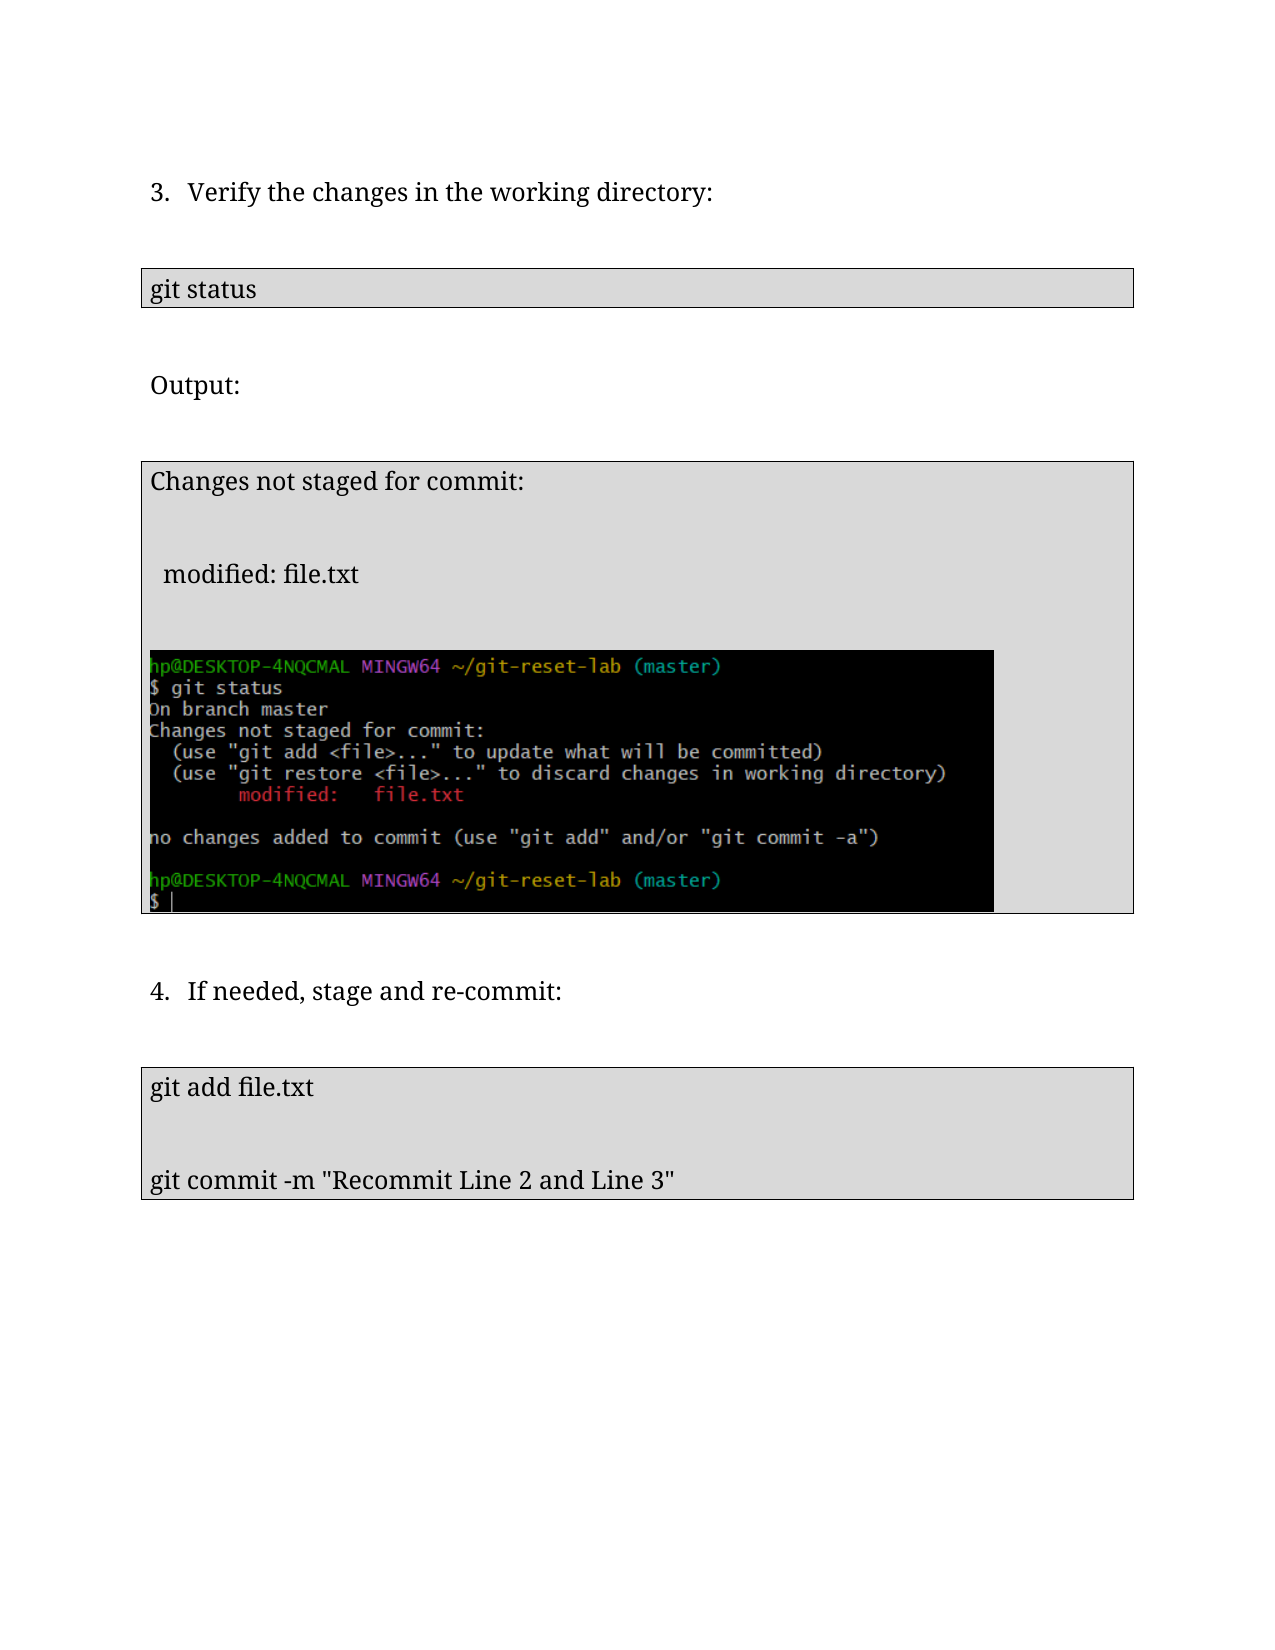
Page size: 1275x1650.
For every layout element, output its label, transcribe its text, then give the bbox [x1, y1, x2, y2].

text git status [142, 269, 1133, 307]
text git commit -m "Recommit Line 2 and Line 3" [142, 1160, 1133, 1199]
text Changes not staged for commit: [142, 462, 1133, 498]
list If needed, stage and re-commit: [150, 973, 1125, 1007]
text Output: [150, 367, 1125, 402]
list Verify the changes in the working directory: [150, 175, 1125, 209]
text git add file.txt [142, 1068, 1133, 1104]
picture [150, 650, 994, 912]
text modified: file.txt [142, 554, 1133, 591]
